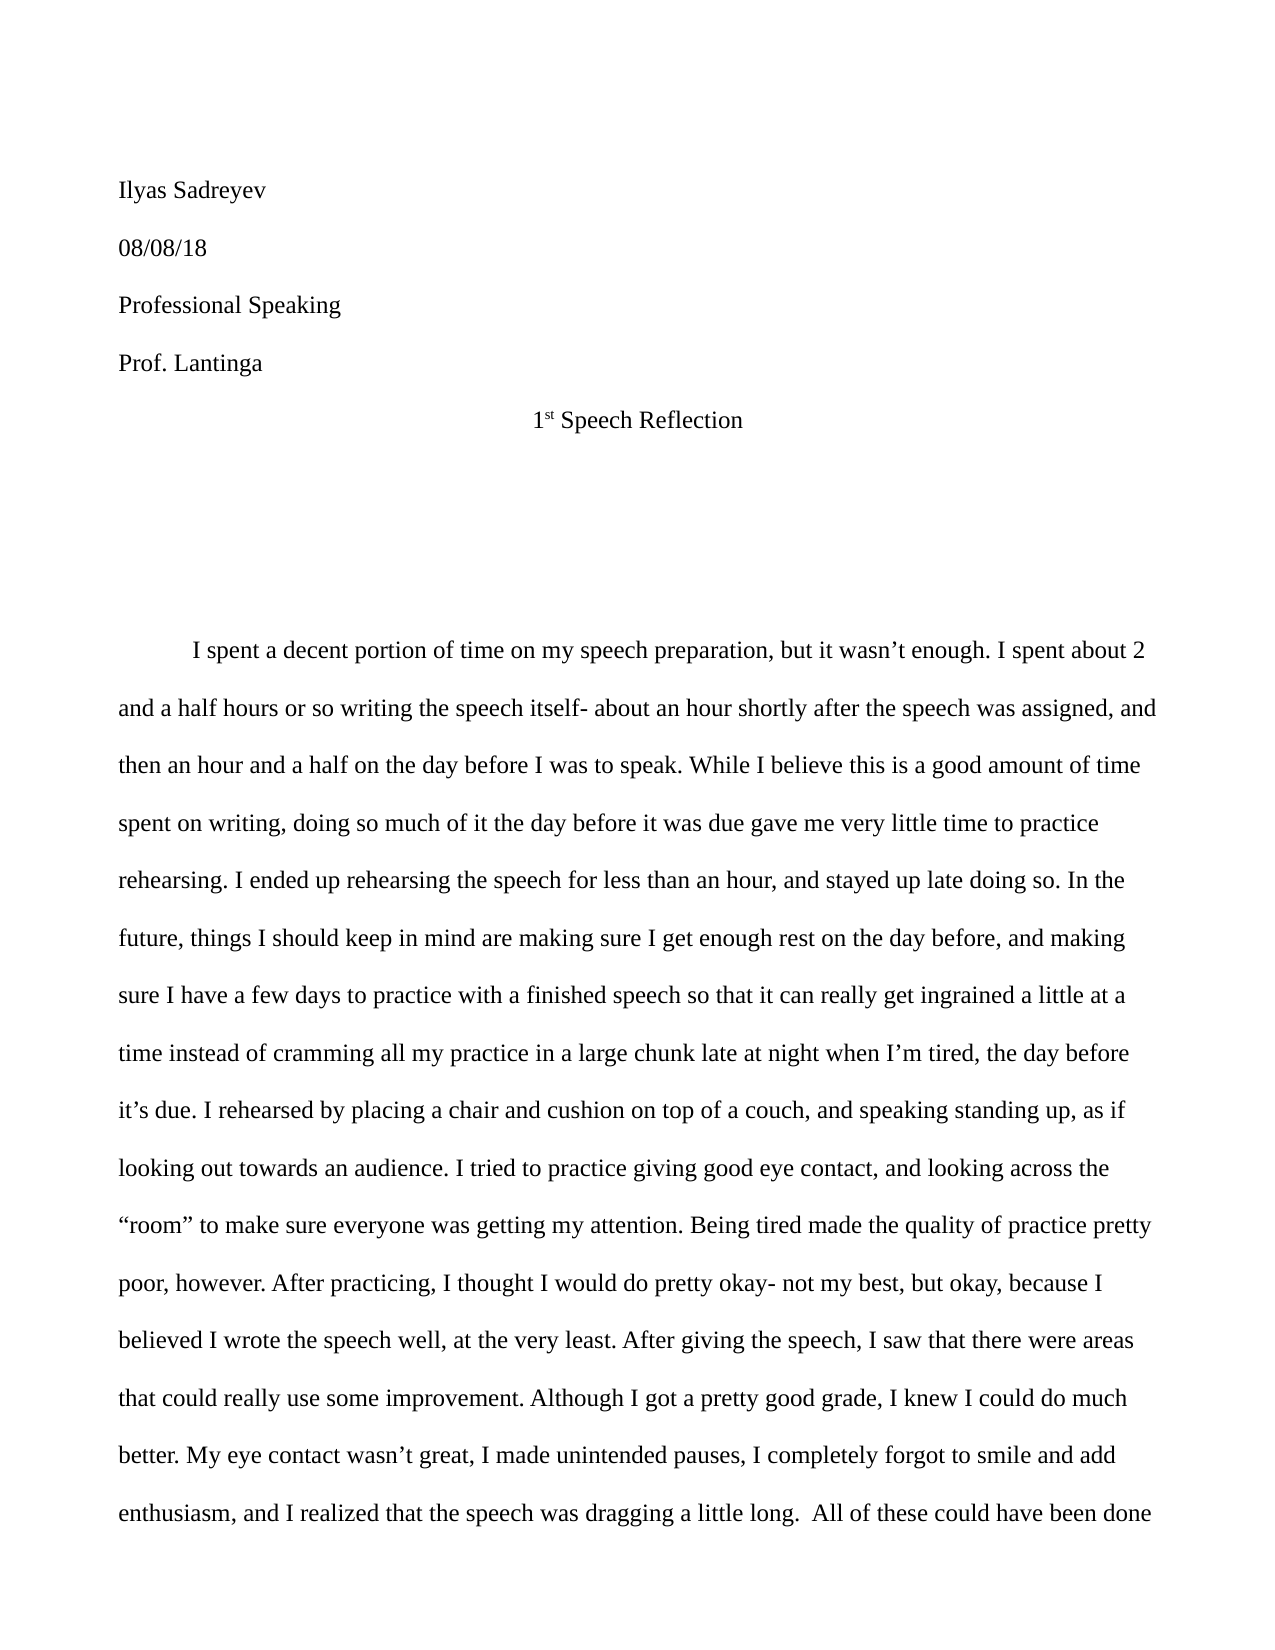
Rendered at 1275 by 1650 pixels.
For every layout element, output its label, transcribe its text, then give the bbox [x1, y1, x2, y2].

text 08/08/18 [118, 233, 1157, 262]
text 1st Speech Reflection [118, 406, 1157, 434]
text Professional Speaking [118, 291, 1157, 319]
text Ilyas Sadreyev [118, 176, 1157, 204]
text Prof. Lantinga [118, 348, 1157, 377]
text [118, 636, 1157, 1527]
